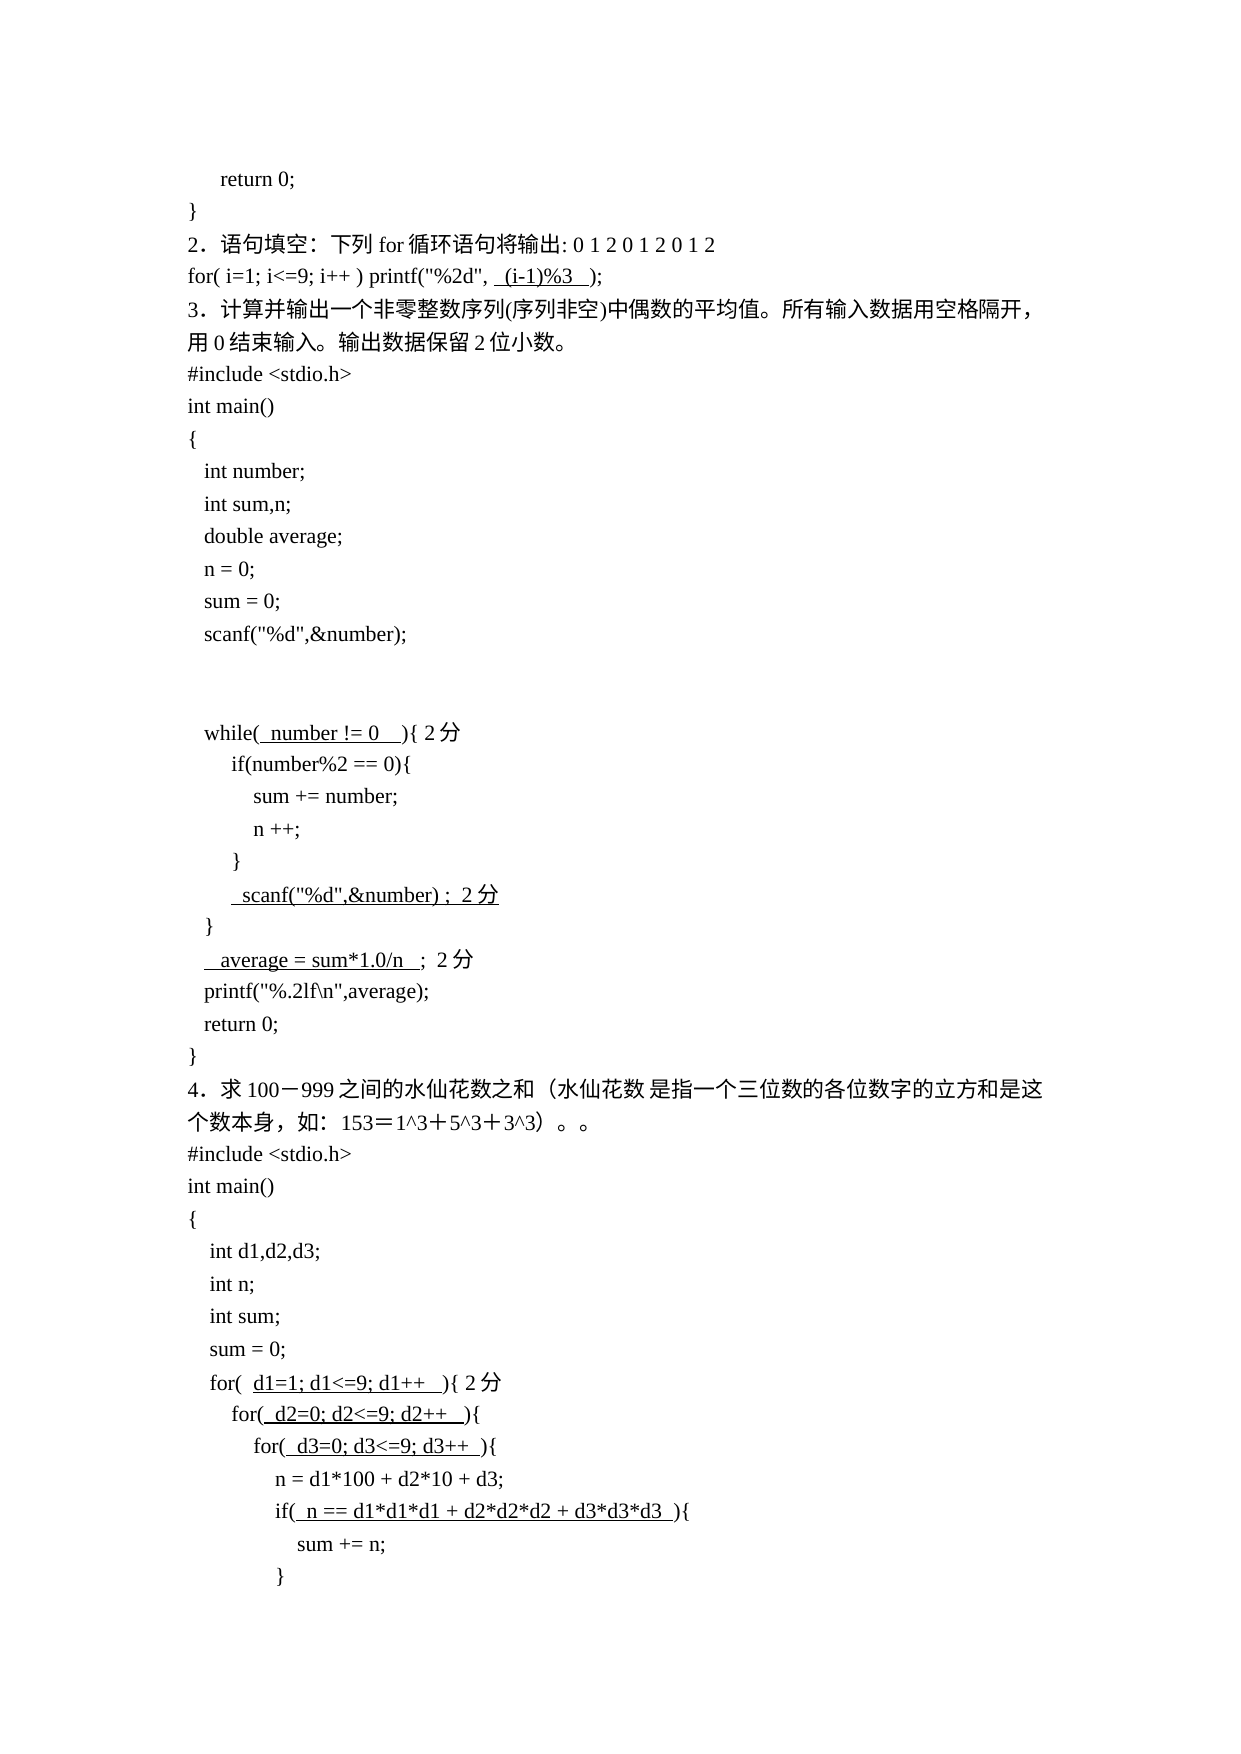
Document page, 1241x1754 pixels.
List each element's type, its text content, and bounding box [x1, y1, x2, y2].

text printf("%.2lf\n",average); [187, 974, 1053, 1007]
text } [187, 1559, 1053, 1592]
text int d1,d2,d3; [187, 1234, 1053, 1267]
text sum = 0; [187, 584, 1053, 617]
text n ++; [187, 812, 1053, 844]
text sum += number; [187, 779, 1053, 812]
text 3．计算并输出一个非零整数序列(序列非空)中偶数的平均值。所有输入数据用空格隔开，用0结束输入。输出数据保留2位小数。 [187, 292, 1053, 357]
text { [187, 1202, 1053, 1234]
text if(number%2 == 0){ [187, 747, 1053, 779]
text for( d3=0; d3<=9; d3++ ){ [187, 1429, 1053, 1462]
text } [187, 1039, 1053, 1072]
text sum += n; [187, 1527, 1053, 1559]
text scanf("%d",&number) ; 2分 [187, 877, 1053, 909]
text #include <stdio.h> [187, 357, 1053, 389]
text int sum; [187, 1299, 1053, 1332]
text n = 0; [187, 552, 1053, 584]
text for( i=1; i<=9; i++ ) printf("%2d", (i-1)%3 ); [187, 259, 1053, 292]
text 2．语句填空：下列 for循环语句将输出: 0 1 2 0 1 2 0 1 2 [187, 227, 1053, 259]
text average = sum*1.0/n ; 2分 [187, 942, 1053, 974]
text int main() [187, 389, 1053, 422]
text for( d2=0; d2<=9; d2++ ){ [187, 1397, 1053, 1429]
text int sum,n; [187, 487, 1053, 519]
text for( d1=1; d1<=9; d1++ ){ 2分 [187, 1364, 1053, 1397]
text { [187, 422, 1053, 454]
text return 0; [187, 162, 1053, 194]
text } [187, 194, 1053, 227]
text scanf("%d",&number); [187, 617, 1053, 649]
text if( n == d1*d1*d1 + d2*d2*d2 + d3*d3*d3 ){ [187, 1494, 1053, 1527]
text return 0; [187, 1007, 1053, 1039]
text } [187, 844, 1053, 877]
text while( number != 0 ){ 2分 [187, 714, 1053, 747]
text 4．求100－999之间的水仙花数之和（水仙花数 是指一个三位数的各位数字的立方和是这个数本身，如：153＝1^3＋5^3＋3^3）。。 [187, 1072, 1053, 1137]
text n = d1*100 + d2*10 + d3; [187, 1462, 1053, 1494]
text #include <stdio.h> [187, 1137, 1053, 1169]
text int n; [187, 1267, 1053, 1299]
text sum = 0; [187, 1332, 1053, 1364]
text int number; [187, 454, 1053, 487]
text int main() [187, 1169, 1053, 1202]
text } [187, 909, 1053, 942]
text double average; [187, 519, 1053, 552]
